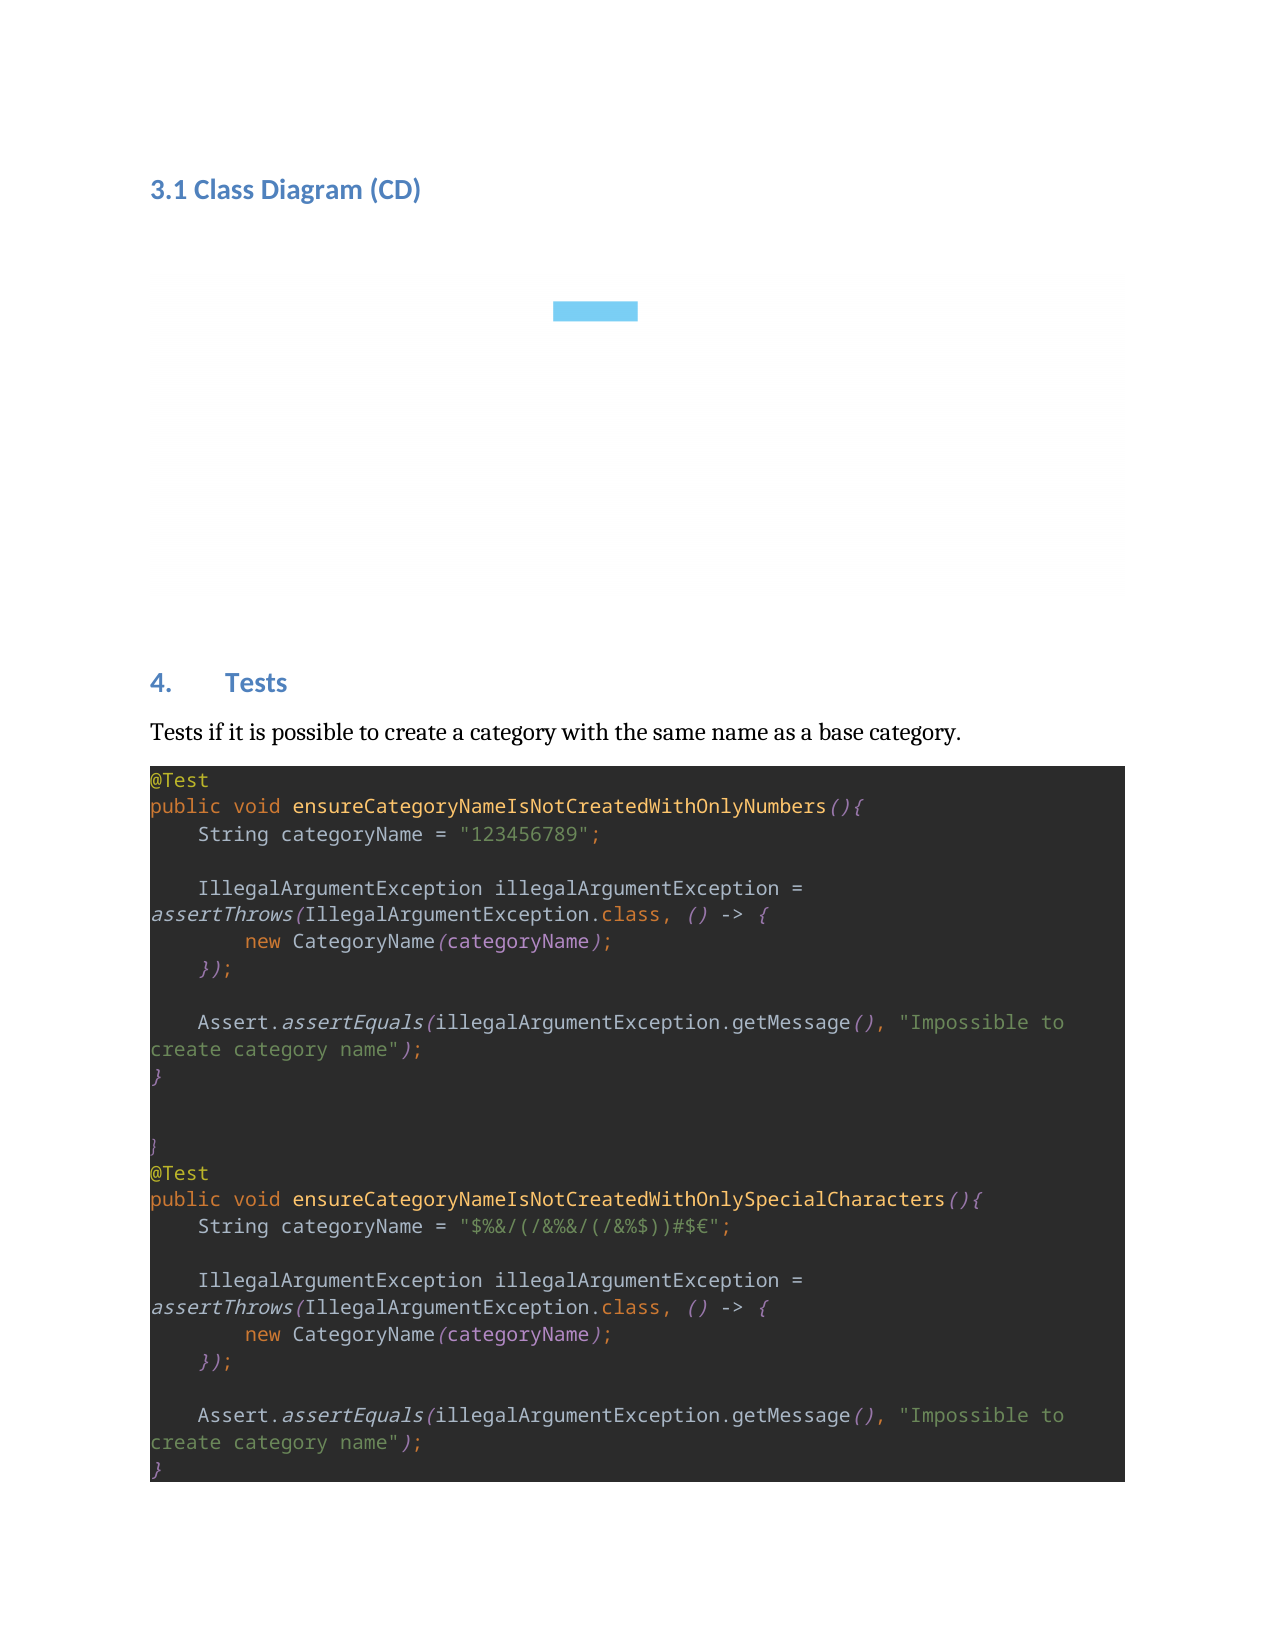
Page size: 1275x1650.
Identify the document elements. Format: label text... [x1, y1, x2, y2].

text Tests if it is possible to create a category with the same name as a base category. [150, 718, 1125, 747]
subtitle 3.1 Class Diagram (CD) [150, 171, 1125, 206]
subtitle Tests [150, 664, 1125, 699]
text } [150, 1110, 1125, 1159]
picture [150, 272, 1125, 596]
text @Test public void ensureCategoryNameIsNotCreatedWithOnlyNumbers(){ String categoryName = "123456789"; IllegalArgumentException illegalArgumentException = assertThrows(IllegalArgumentException.class, () -> { new CategoryName(categoryName); }); Assert.assertEquals(illegalArgumentException.getMessage(), "Impossible to create category name"); } [150, 766, 1125, 1089]
